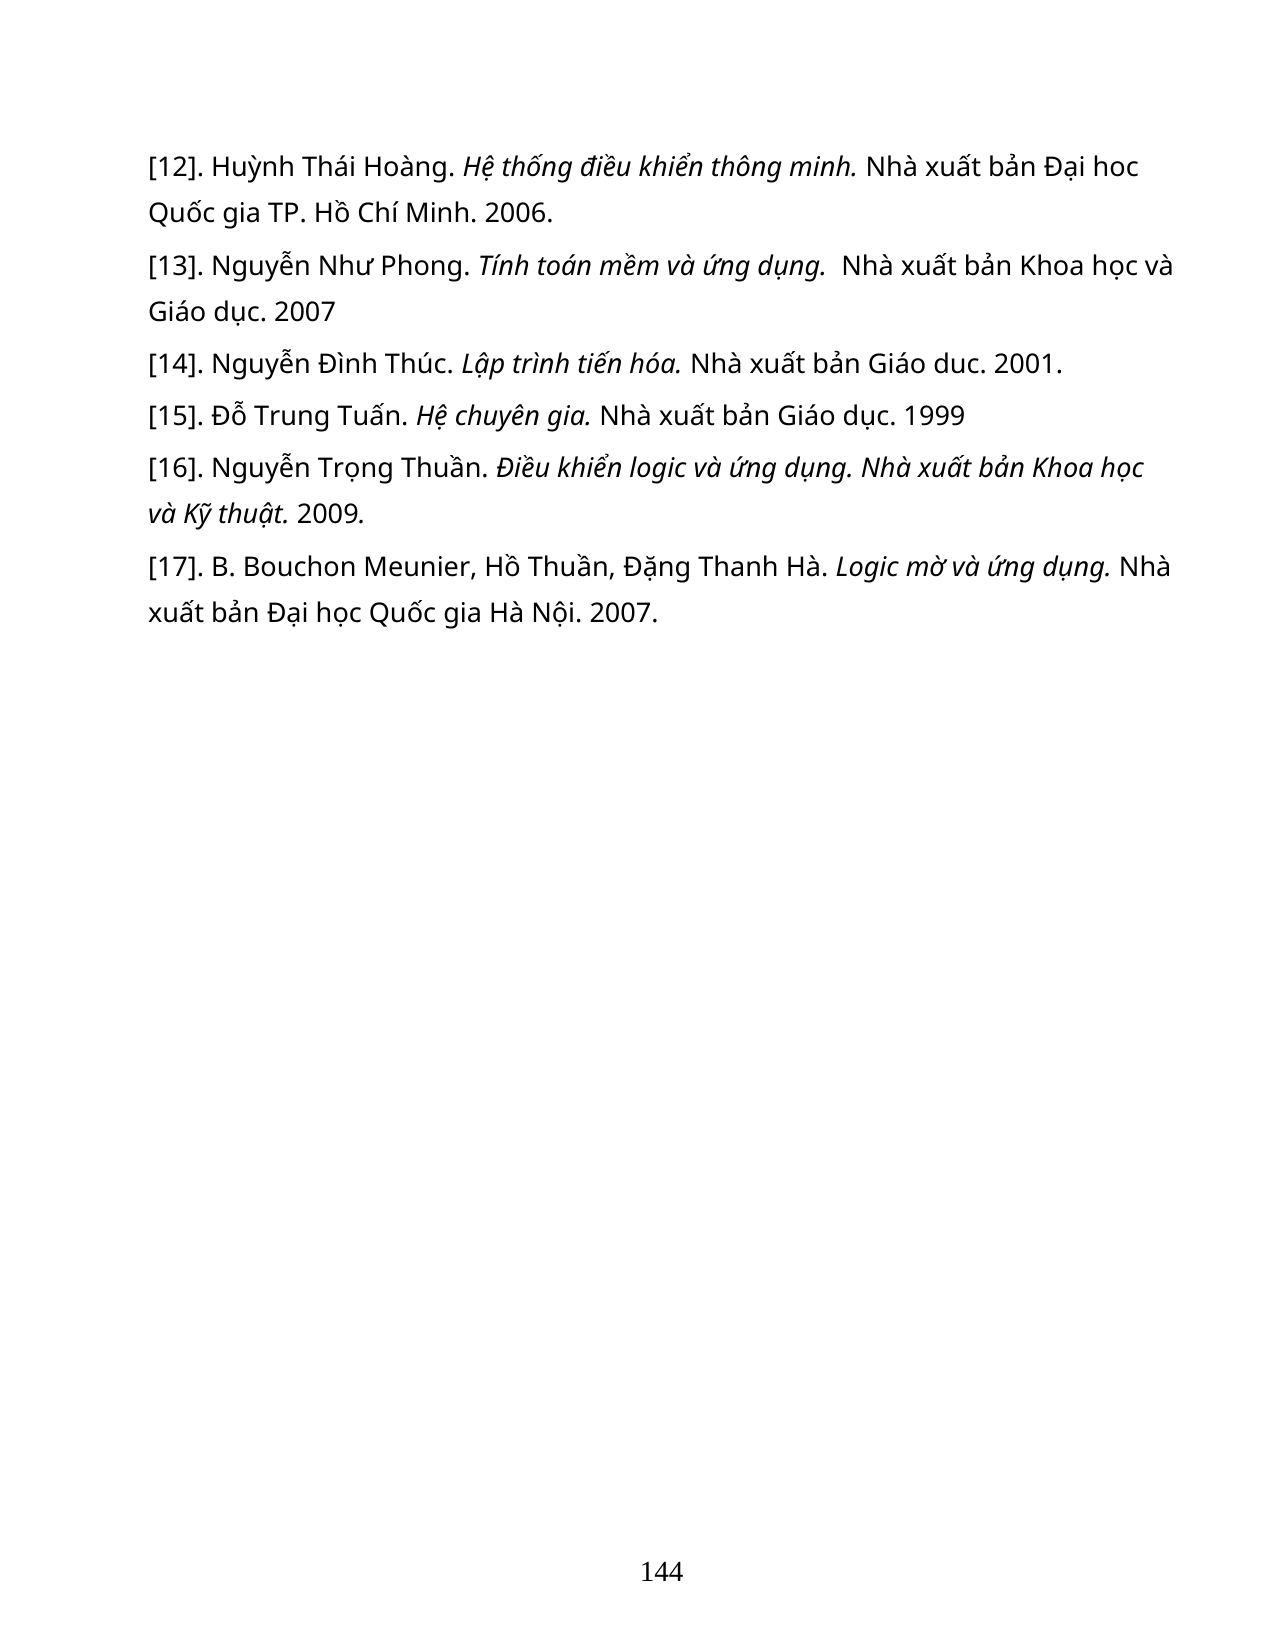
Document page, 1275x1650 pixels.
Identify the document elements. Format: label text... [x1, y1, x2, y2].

text [17]. B. Bouchon Meunier, Hồ Thuần, Đặng Thanh Hà. Logic mờ và ứng dụng. Nhà xuất bản Đại học Quốc gia Hà Nội. 2007. [148, 547, 1175, 630]
text [13]. Nguyễn Như Phong. Tính toán mềm và ứng dụng. Nhà xuất bản Khoa học và Giáo dục. 2007 [148, 246, 1175, 329]
text [15]. Đỗ Trung Tuấn. Hệ chuyên gia. Nhà xuất bản Giáo dục. 1999 [148, 397, 1175, 433]
text [14]. Nguyễn Đình Thúc. Lập trình tiến hóa. Nhà xuất bản Giáo duc. 2001. [148, 344, 1175, 381]
text [12]. Huỳnh Thái Hoàng. Hệ thống điều khiển thông minh. Nhà xuất bản Đại hoc Quốc gia TP. Hồ Chí Minh. 2006. [148, 148, 1175, 231]
text [16]. Nguyễn Trọng Thuần. Điều khiển logic và ứng dụng. Nhà xuất bản Khoa học và Kỹ thuật. 2009. [148, 449, 1175, 532]
